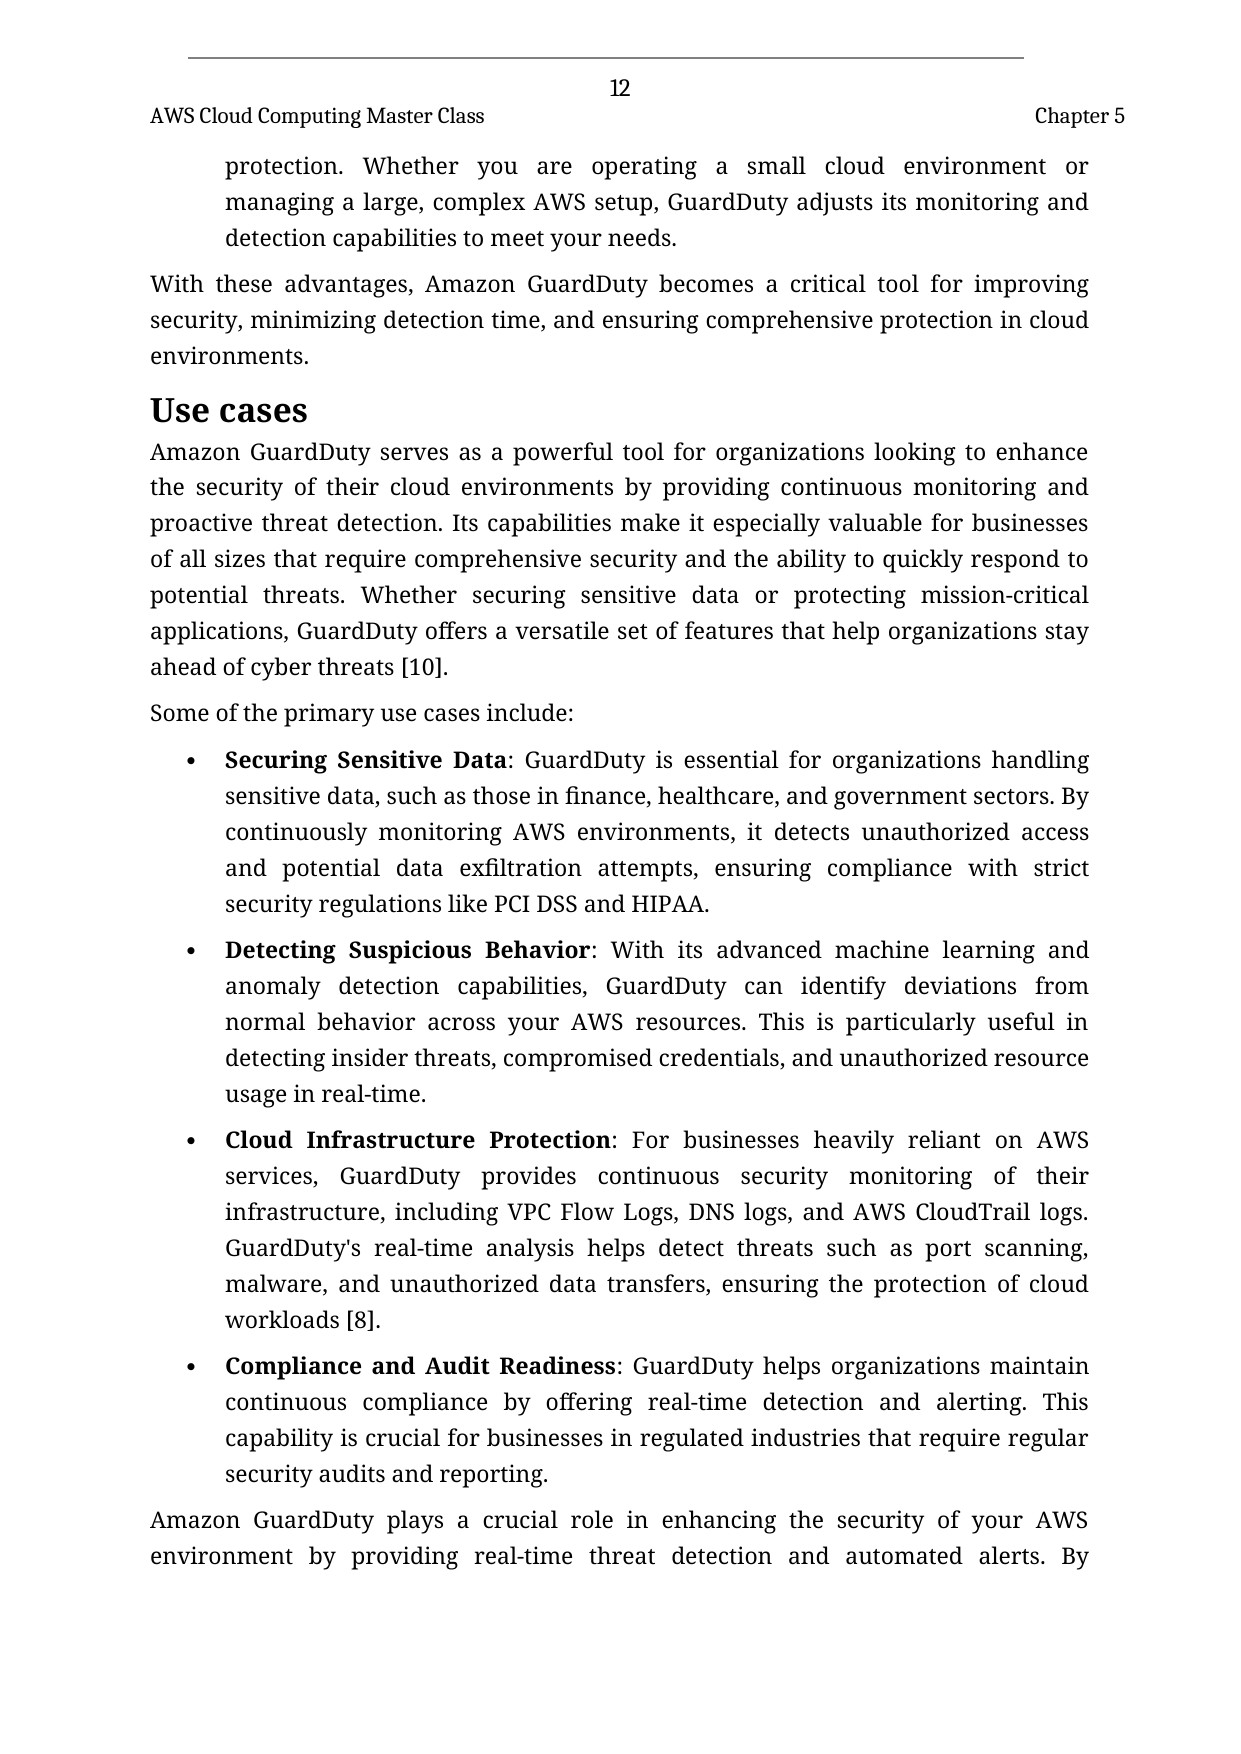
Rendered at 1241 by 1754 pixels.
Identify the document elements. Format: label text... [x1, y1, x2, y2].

text With these advantages, Amazon GuardDuty becomes a critical tool for improving security, minimizing detection time, and ensuring comprehensive protection in cloud environments. [150, 268, 1090, 371]
text Some of the primary use cases include: [150, 697, 1090, 729]
list Compliance and Audit Readiness: GuardDuty helps organizations maintain continuous compliance by offering real-time detection and alerting. This capability is crucial for businesses in regulated industries that require regular security audits and reporting. [187, 1350, 1090, 1489]
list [187, 150, 1090, 253]
list Cloud Infrastructure Protection: For businesses heavily reliant on AWS services, GuardDuty provides continuous security monitoring of their infrastructure, including VPC Flow Logs, DNS logs, and AWS CloudTrail logs. GuardDuty's real-time analysis helps detect threats such as port scanning, malware, and unauthorized data transfers, ensuring the protection of cloud workloads. [187, 1124, 1090, 1335]
subtitle Use cases [150, 386, 1090, 432]
list Detecting Suspicious Behavior: With its advanced machine learning and anomaly detection capabilities, GuardDuty can identify deviations from normal behavior across your AWS resources. This is particularly useful in detecting insider threats, compromised credentials, and unauthorized resource usage in real-time. [187, 934, 1090, 1109]
text Amazon GuardDuty serves as a powerful tool for organizations looking to enhance the security of their cloud environments by providing continuous monitoring and proactive threat detection. Its capabilities make it especially valuable for businesses of all sizes that require comprehensive security and the ability to quickly respond to potential threats. Whether securing sensitive data or protecting mission-critical applications, GuardDuty offers a versatile set of features that help organizations stay ahead of cyber threats . [150, 435, 1090, 682]
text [150, 1504, 1090, 1571]
list Securing Sensitive Data: GuardDuty is essential for organizations handling sensitive data, such as those in finance, healthcare, and government sectors. By continuously monitoring AWS environments, it detects unauthorized access and potential data exfiltration attempts, ensuring compliance with strict security regulations like PCI DSS and HIPAA. [187, 744, 1090, 919]
